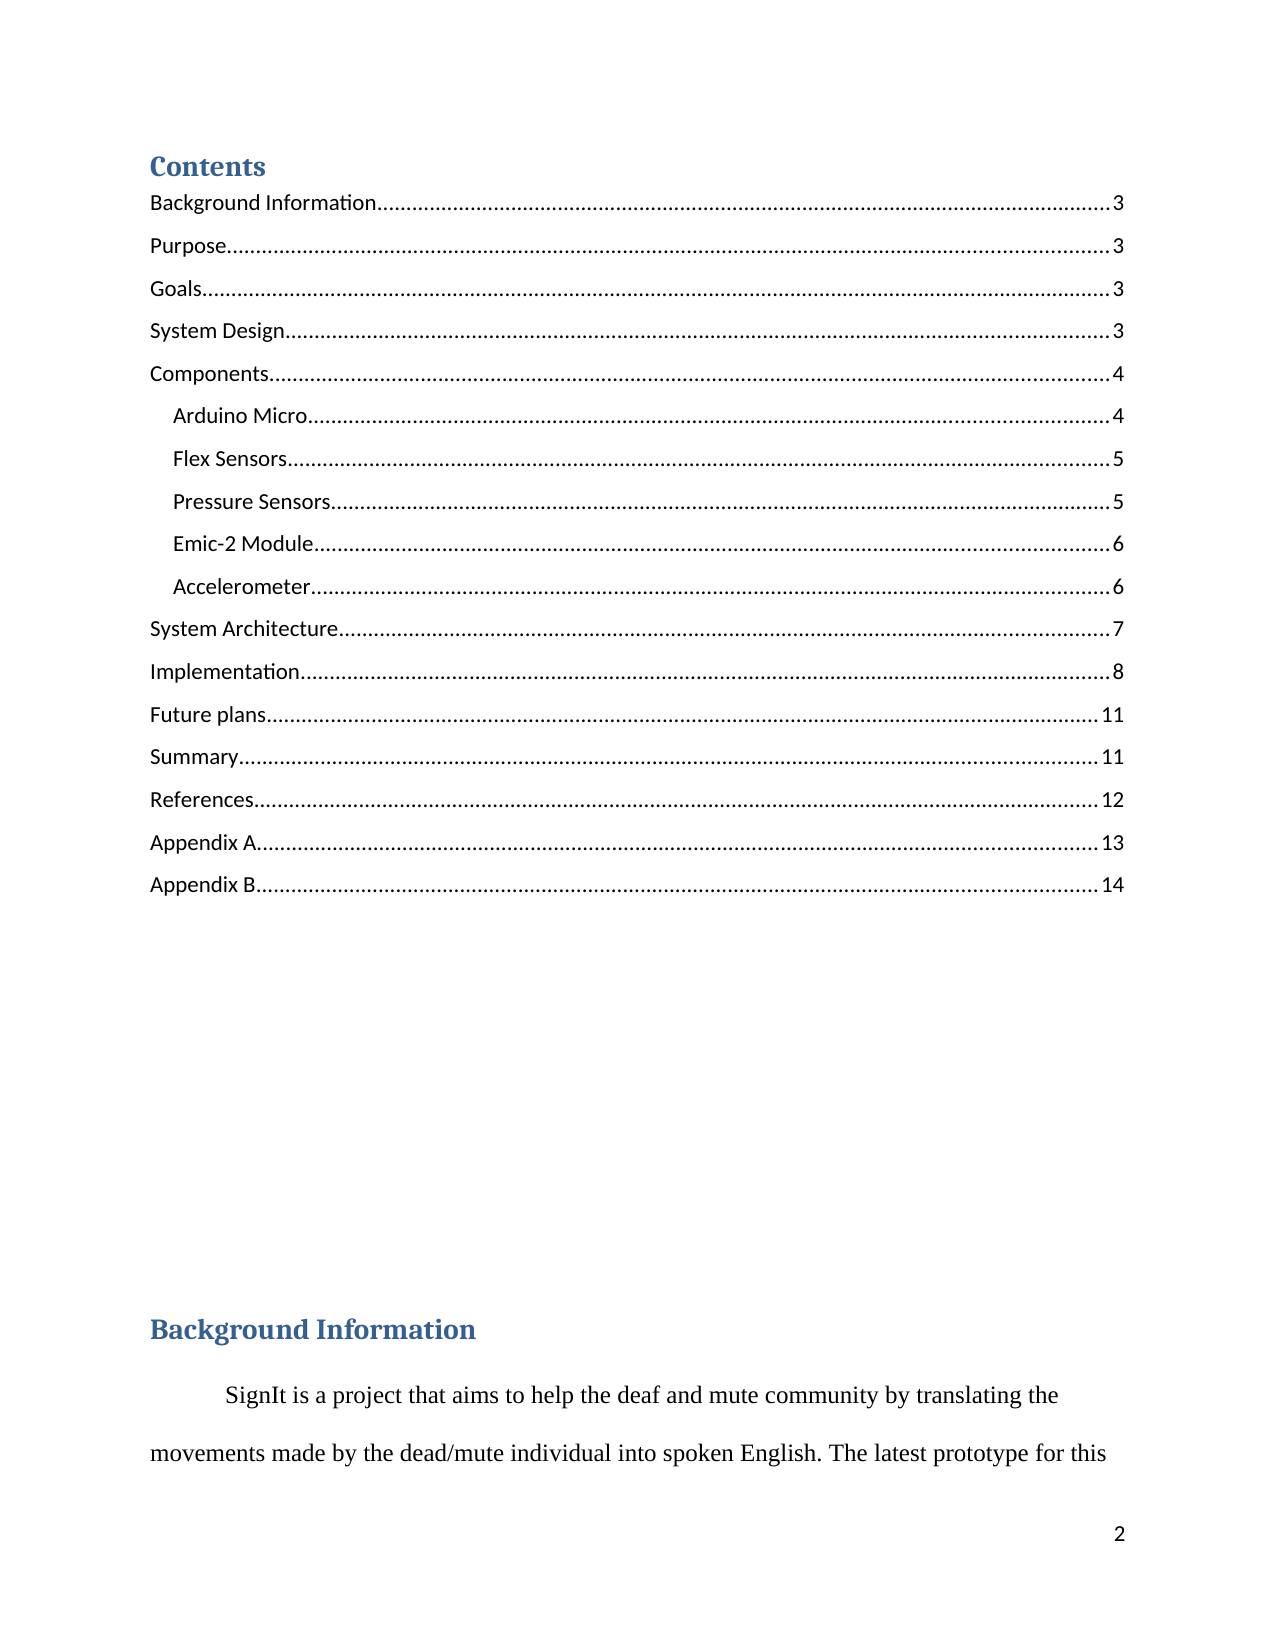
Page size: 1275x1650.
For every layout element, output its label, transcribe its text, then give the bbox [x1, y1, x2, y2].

subtitle Background Information [150, 1313, 1125, 1347]
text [150, 1380, 1125, 1466]
